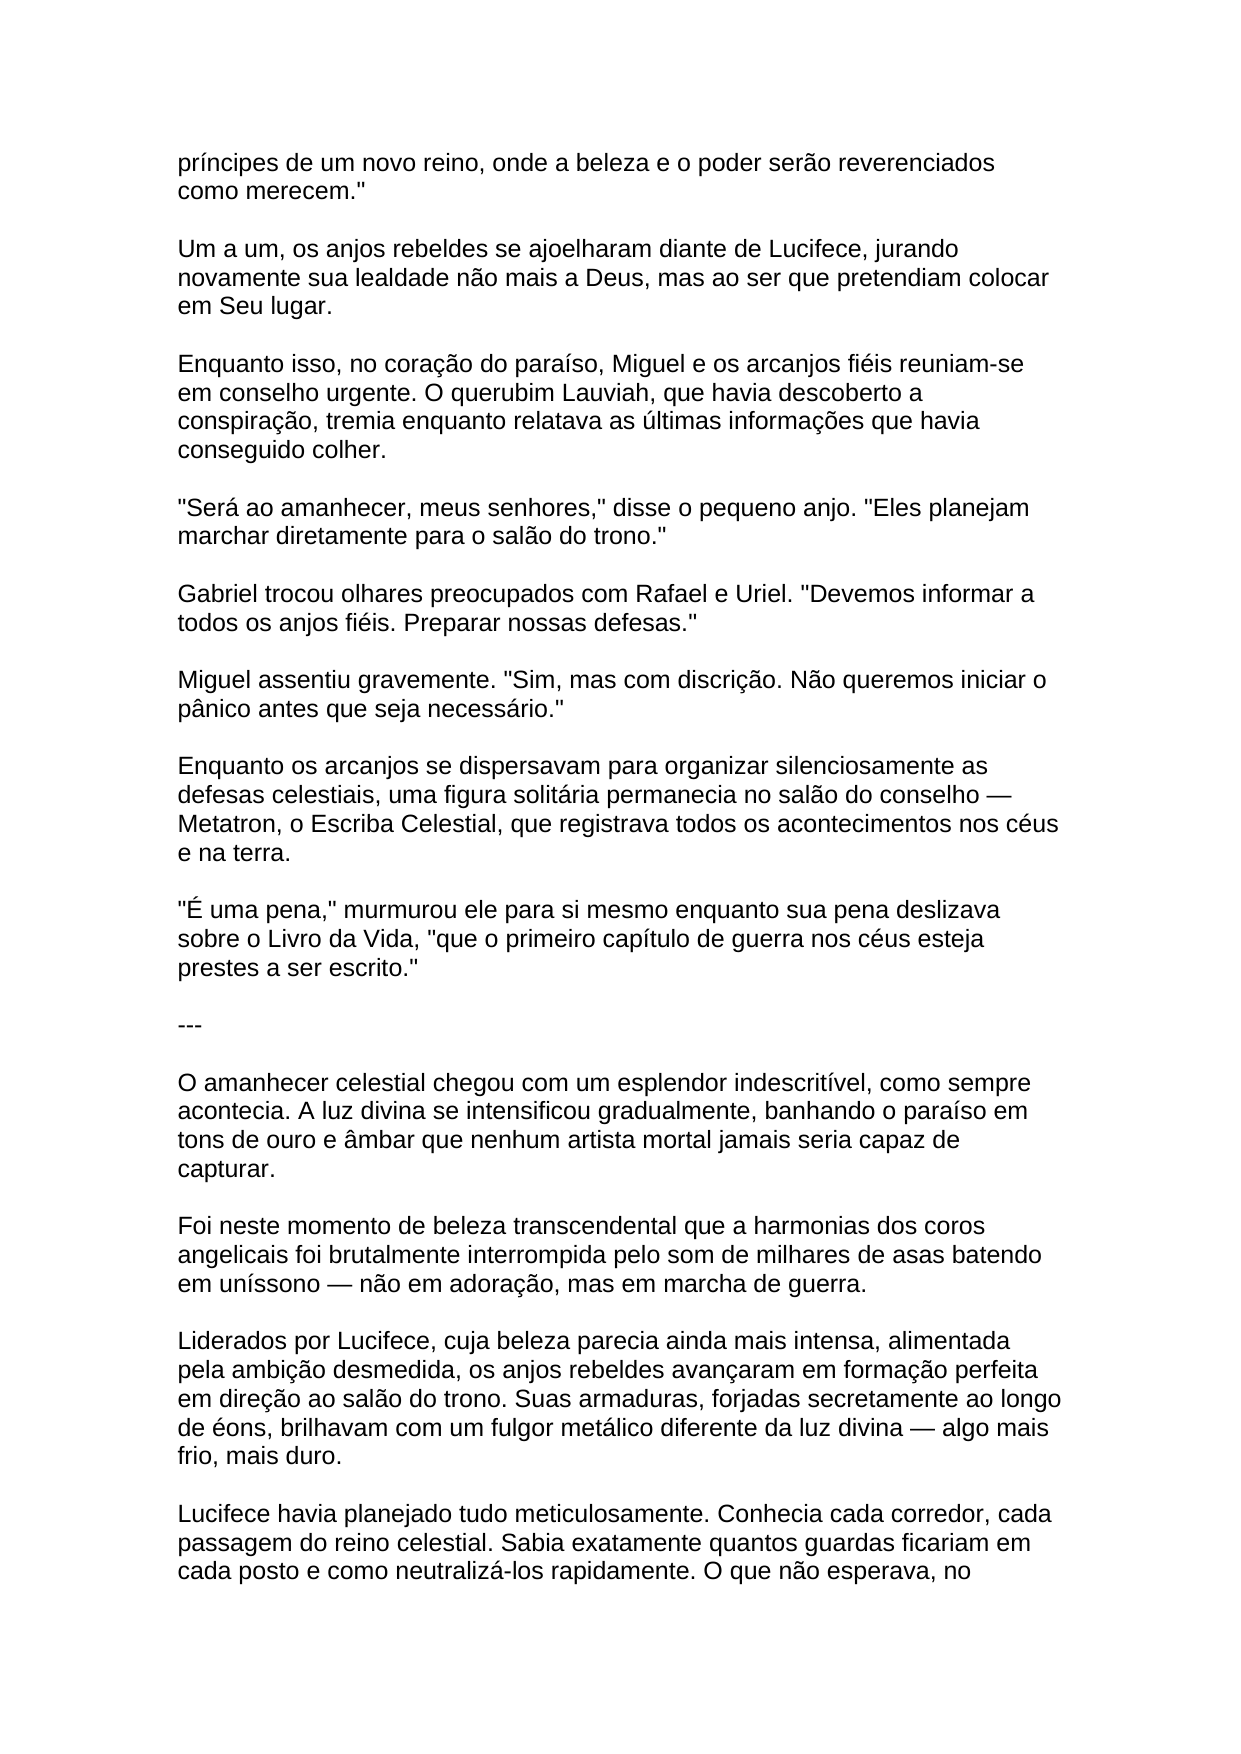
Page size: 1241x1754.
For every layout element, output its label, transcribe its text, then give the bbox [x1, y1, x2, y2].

text O amanhecer celestial chegou com um esplendor indescritível, como sempre acontecia. A luz divina se intensificou gradualmente, banhando o paraíso em tons de ouro e âmbar que nenhum artista mortal jamais seria capaz de capturar. [177, 1068, 1063, 1183]
text Miguel assentiu gravemente. "Sim, mas com discrição. Não queremos iniciar o pânico antes que seja necessário." [177, 665, 1063, 723]
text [177, 148, 1063, 205]
text Liderados por Lucifece, cuja beleza parecia ainda mais intensa, alimentada pela ambição desmedida, os anjos rebeldes avançaram em formação perfeita em direção ao salão do trono. Suas armaduras, forjadas secretamente ao longo de éons, brilhavam com um fulgor metálico diferente da luz divina — algo mais frio, mais duro. [177, 1326, 1063, 1470]
text --- [177, 1010, 1063, 1039]
text Foi neste momento de beleza transcendental que a harmonias dos coros angelicais foi brutalmente interrompida pelo som de milhares de asas batendo em uníssono — não em adoração, mas em marcha de guerra. [177, 1211, 1063, 1298]
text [177, 1499, 1063, 1585]
text Enquanto os arcanjos se dispersavam para organizar silenciosamente as defesas celestiais, uma figura solitária permanecia no salão do conselho — Metatron, o Escriba Celestial, que registrava todos os acontecimentos nos céus e na terra. [177, 751, 1063, 866]
text Um a um, os anjos rebeldes se ajoelharam diante de Lucifece, jurando novamente sua lealdade não mais a Deus, mas ao ser que pretendiam colocar em Seu lugar. [177, 234, 1063, 320]
text Gabriel trocou olhares preocupados com Rafael e Uriel. "Devemos informar a todos os anjos fiéis. Preparar nossas defesas." [177, 579, 1063, 636]
text "Será ao amanhecer, meus senhores," disse o pequeno anjo. "Eles planejam marchar diretamente para o salão do trono." [177, 493, 1063, 550]
text "É uma pena," murmurou ele para si mesmo enquanto sua pena deslizava sobre o Livro da Vida, "que o primeiro capítulo de guerra nos céus esteja prestes a ser escrito." [177, 895, 1063, 981]
text Enquanto isso, no coração do paraíso, Miguel e os arcanjos fiéis reuniam-se em conselho urgente. O querubim Lauviah, que havia descoberto a conspiração, tremia enquanto relatava as últimas informações que havia conseguido colher. [177, 349, 1063, 464]
